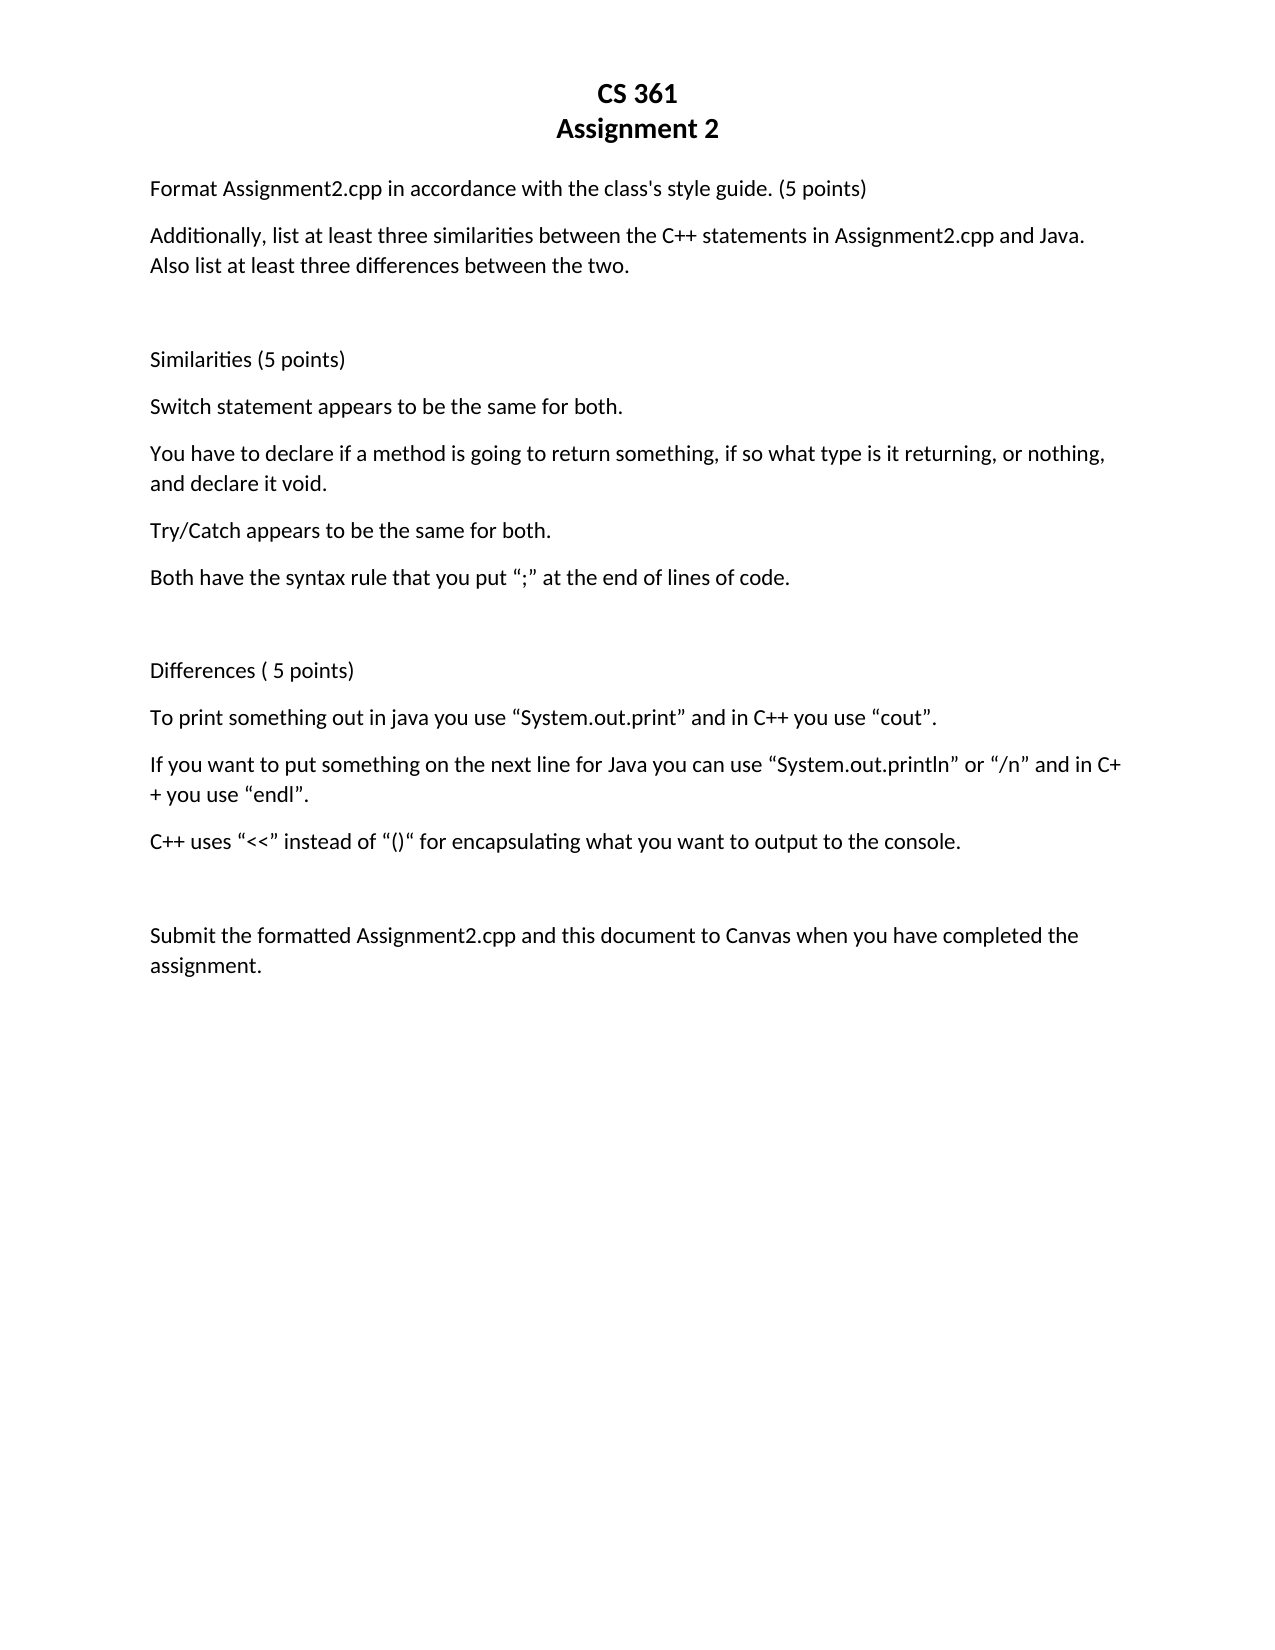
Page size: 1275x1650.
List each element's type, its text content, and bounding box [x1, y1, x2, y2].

text To print something out in java you use “System.out.print” and in C++ you use “cout”. [150, 703, 1125, 731]
text Try/Catch appears to be the same for both. [150, 516, 1125, 544]
text Differences ( 5 points) [150, 657, 1125, 684]
text You have to declare if a method is going to return something, if so what type is it returning, or nothing, and declare it void. [150, 439, 1125, 497]
text If you want to put something on the next line for Java you can use “System.out.println” or “/n” and in C++ you use “endl”. [150, 750, 1125, 808]
text Additionally, list at least three similarities between the C++ statements in Assignment2.cpp and Java. Also list at least three differences between the two. [150, 221, 1125, 279]
text Switch statement appears to be the same for both. [150, 392, 1125, 420]
text Format Assignment2.cpp in accordance with the class's style guide. (5 points) [150, 174, 1125, 202]
text Both have the syntax rule that you put “;” at the end of lines of code. [150, 563, 1125, 591]
text C++ uses “<<” instead of “()“ for encapsulating what you want to output to the console. [150, 827, 1125, 855]
text Submit the formatted Assignment2.cpp and this document to Canvas when you have completed the assignment. [150, 921, 1125, 979]
text Similarities (5 points) [150, 345, 1125, 373]
